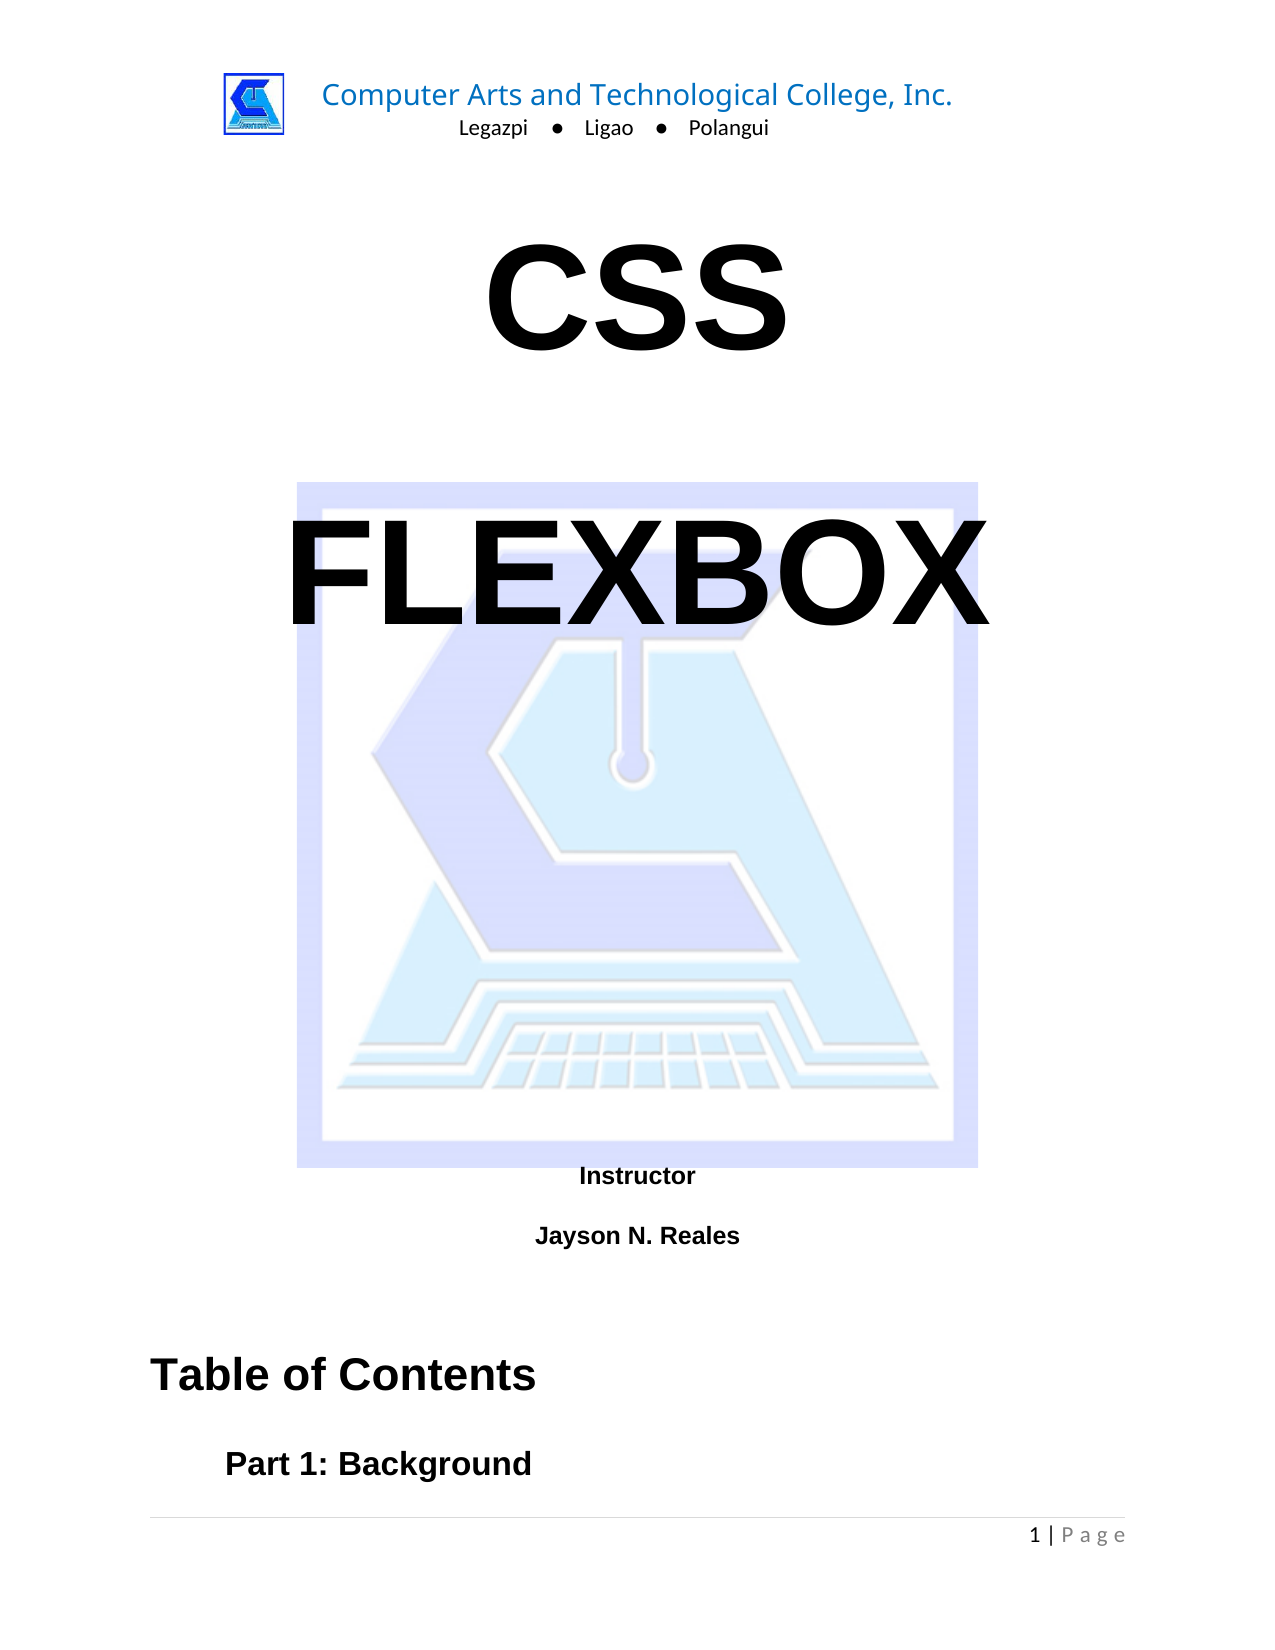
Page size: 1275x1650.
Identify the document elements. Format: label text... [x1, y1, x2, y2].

picture [296, 657, 979, 1161]
text Jayson N. Reales [150, 1221, 1125, 1250]
text Part 1: Background [150, 1444, 1125, 1482]
picture [223, 73, 285, 135]
text Table of Contents [150, 1348, 1125, 1401]
text Instructor [150, 1161, 1125, 1190]
text CSS [150, 209, 1125, 381]
text FLEXBOX [150, 484, 1125, 657]
